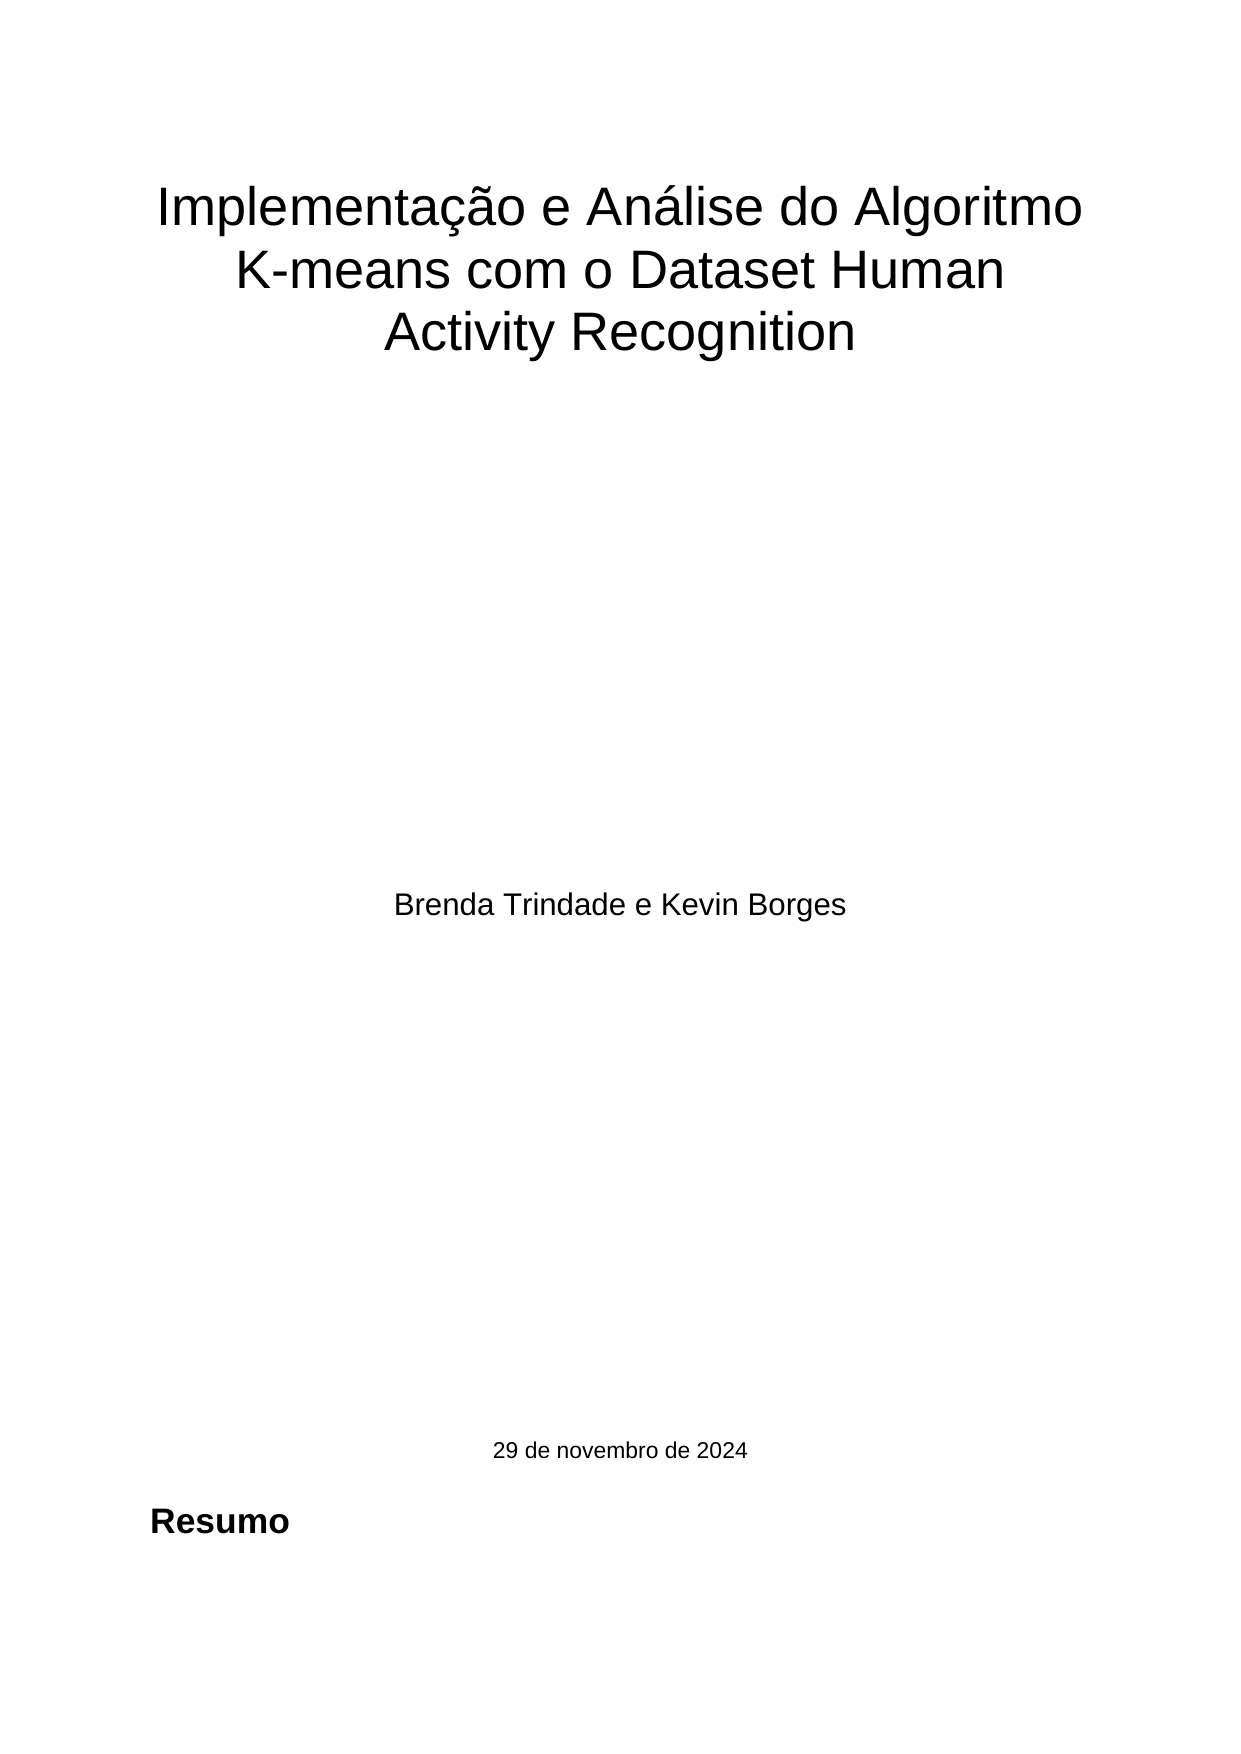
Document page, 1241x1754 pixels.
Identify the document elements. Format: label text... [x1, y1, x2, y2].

text 29 de novembro de 2024 [150, 1411, 1090, 1463]
title Implementação e Análise do Algoritmo K-means com o Dataset Human Activity Recognition [150, 175, 1090, 362]
subtitle Resumo [150, 1501, 1090, 1541]
subtitle Brenda Trindade e Kevin Borges [150, 886, 1090, 922]
